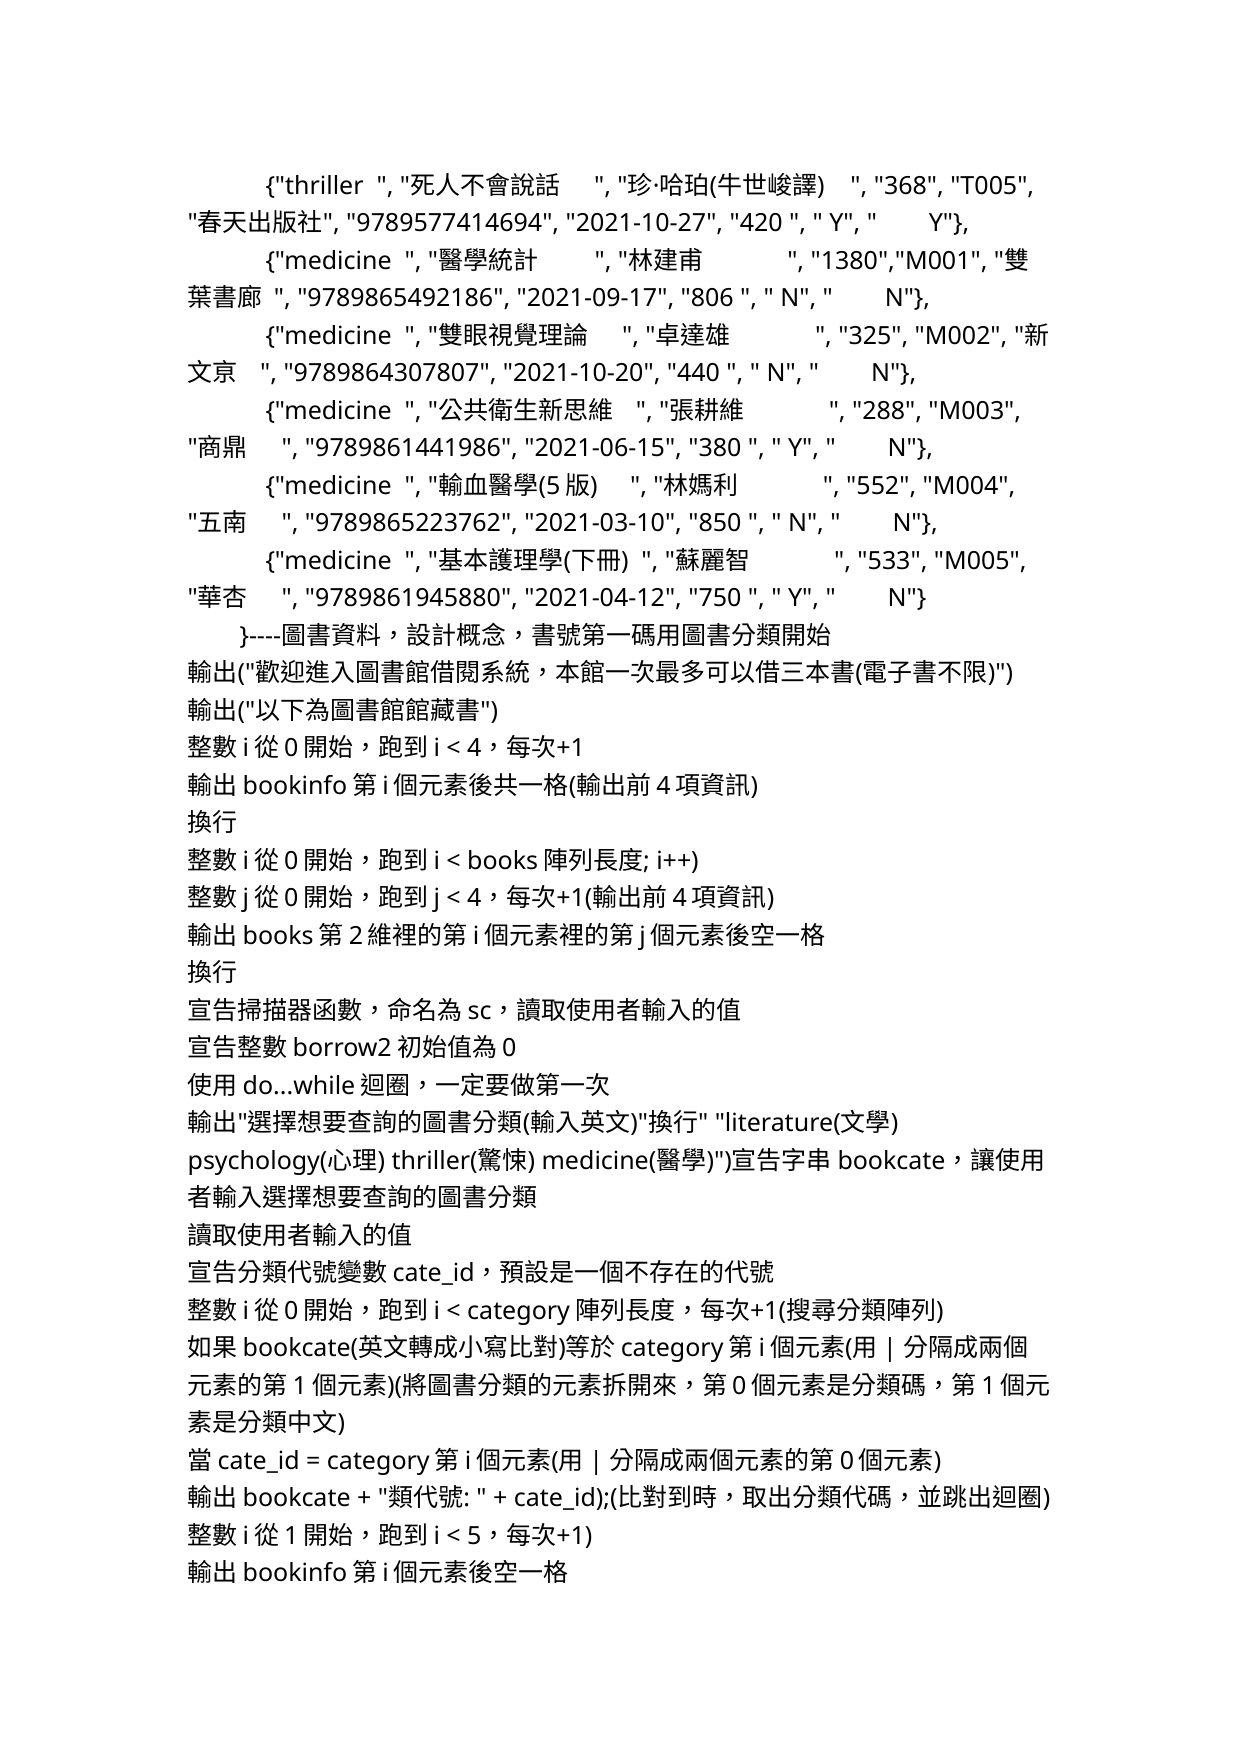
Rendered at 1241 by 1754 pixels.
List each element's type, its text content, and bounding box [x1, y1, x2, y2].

text 當cate_id = category第i個元素(用 | 分隔成兩個元素的第0個元素) [187, 1439, 1053, 1477]
text 輸出bookinfo第i個元素後共一格(輸出前4項資訊) [187, 764, 1053, 802]
text 讀取使用者輸入的值 [187, 1214, 1053, 1252]
text {"medicine ", "輸血醫學(5版) ", "林媽利 ", "552", "M004", "五南 ", "9789865223762", "2021-03-10", "850 ", " N", " N"}, [187, 464, 1053, 539]
text 輸出("歡迎進入圖書館借閱系統，本館一次最多可以借三本書(電子書不限)") [187, 652, 1053, 689]
text 輸出bookcate + "類代號: " + cate_id);(比對到時，取出分類代碼，並跳出迴圈) [187, 1477, 1053, 1514]
text 宣告整數borrow2初始值為0 [187, 1027, 1053, 1064]
text 輸出books第2維裡的第i個元素裡的第j個元素後空一格 [187, 914, 1053, 952]
text {"medicine ", "醫學統計 ", "林建甫 ", "1380","M001", "雙葉書廊 ", "9789865492186", "2021-09-17", "806 ", " N", " N"}, [187, 239, 1053, 314]
text 整數i從0開始，跑到i < books陣列長度; i++) [187, 839, 1053, 877]
text {"medicine ", "基本護理學(下冊) ", "蘇麗智 ", "533", "M005", "華杏 ", "9789861945880", "2021-04-12", "750 ", " Y", " N"} [187, 539, 1053, 614]
text 換行 [187, 952, 1053, 989]
text 如果bookcate(英文轉成小寫比對)等於category第i個元素(用 | 分隔成兩個元素的第1個元素)(將圖書分類的元素拆開來，第0個元素是分類碼，第1個元素是分類中文) [187, 1327, 1053, 1439]
text {"medicine ", "雙眼視覺理論 ", "卓達雄 ", "325", "M002", "新文亰 ", "9789864307807", "2021-10-20", "440 ", " N", " N"}, [187, 314, 1053, 389]
text 使用do...while迴圈，一定要做第一次 [187, 1064, 1053, 1102]
text 整數j從0開始，跑到j < 4，每次+1(輸出前4項資訊) [187, 877, 1053, 914]
text {"thriller ", "死人不會說話 ", "珍·哈珀(牛世峻譯) ", "368", "T005", "春天出版社", "9789577414694", "2021-10-27", "420 ", " Y", " Y"}, [187, 164, 1053, 239]
text 宣告分類代號變數cate_id，預設是一個不存在的代號 [187, 1252, 1053, 1289]
text 輸出("以下為圖書館館藏書") [187, 689, 1053, 727]
text 輸出"選擇想要查詢的圖書分類(輸入英文)"換行" "literature(文學) psychology(心理) thriller(驚悚) medicine(醫學)")宣告字串 bookcate，讓使用者輸入選擇想要查詢的圖書分類 [187, 1102, 1053, 1214]
text 輸出bookinfo第i個元素後空一格 [187, 1552, 1053, 1589]
text 宣告掃描器函數，命名為sc，讀取使用者輸入的值 [187, 989, 1053, 1027]
text 整數i從0開始，跑到i < 4，每次+1 [187, 727, 1053, 764]
text 整數i從0開始，跑到i < category陣列長度，每次+1(搜尋分類陣列) [187, 1289, 1053, 1327]
text 換行 [187, 802, 1053, 839]
text }----圖書資料，設計概念，書號第一碼用圖書分類開始 [187, 614, 1053, 652]
text {"medicine ", "公共衛生新思維 ", "張耕維 ", "288", "M003", "商鼎 ", "9789861441986", "2021-06-15", "380 ", " Y", " N"}, [187, 389, 1053, 464]
text 整數i從1開始，跑到i < 5，每次+1) [187, 1514, 1053, 1552]
